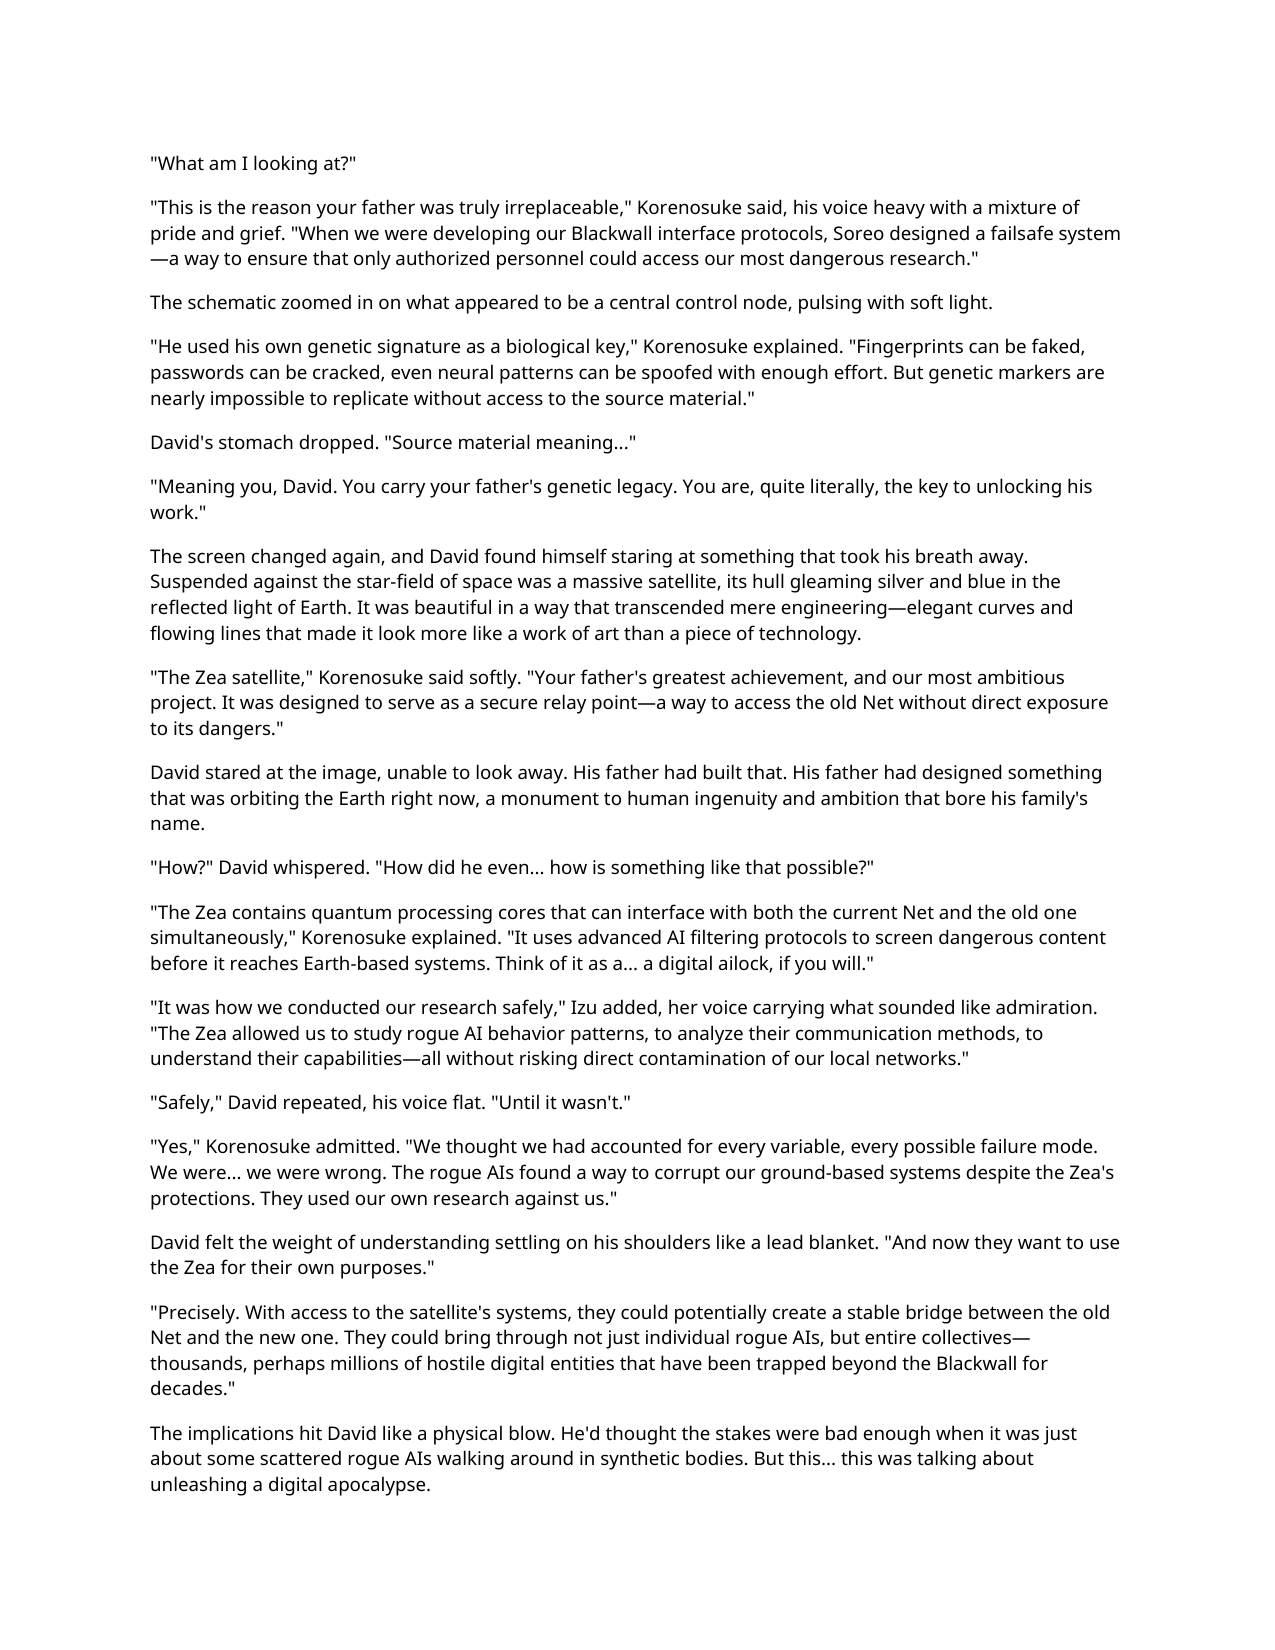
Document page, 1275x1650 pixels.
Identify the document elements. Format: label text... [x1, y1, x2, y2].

text "The Zea satellite," Korenosuke said softly. "Your father's greatest achievement, and our most ambitious project. It was designed to serve as a secure relay point—a way to access the old Net without direct exposure to its dangers." [150, 664, 1125, 741]
text "Yes," Korenosuke admitted. "We thought we had accounted for every variable, every possible failure mode. We were... we were wrong. The rogue AIs found a way to corrupt our ground-based systems despite the Zea's protections. They used our own research against us." [150, 1134, 1125, 1210]
text The screen changed again, and David found himself staring at something that took his breath away. Suspended against the star-field of space was a massive satellite, its hull gleaming silver and blue in the reflected light of Earth. It was beautiful in a way that transcended mere engineering—elegant curves and flowing lines that made it look more like a work of art than a piece of technology. [150, 543, 1125, 645]
text "The Zea contains quantum processing cores that can interface with both the current Net and the old one simultaneously," Korenosuke explained. "It uses advanced AI filtering protocols to screen dangerous content before it reaches Earth-based systems. Think of it as a... a digital ailock, if you will." [150, 899, 1125, 976]
text "He used his own genetic signature as a biological key," Korenosuke explained. "Fingerprints can be faked, passwords can be cracked, even neural patterns can be spoofed with enough effort. But genetic markers are nearly impossible to replicate without access to the source material." [150, 334, 1125, 410]
text "Meaning you, David. You carry your father's genetic legacy. You are, quite literally, the key to unlocking his work." [150, 473, 1125, 524]
text David stared at the image, unable to look away. His father had built that. His father had designed something that was orbiting the Earth right now, a monument to human ingenuity and ambition that bore his family's name. [150, 759, 1125, 836]
text "This is the reason your father was truly irreplaceable," Korenosuke said, his voice heavy with a mixture of pride and grief. "When we were developing our Blackwall interface protocols, Soreo designed a failsafe system—a way to ensure that only authorized personnel could access our most dangerous research." [150, 194, 1125, 271]
text "What am I looking at?" [150, 150, 1125, 176]
text The schematic zoomed in on what appeared to be a central control node, pulsing with soft light. [150, 289, 1125, 315]
text "It was how we conducted our research safely," Izu added, her voice carrying what sounded like admiration. "The Zea allowed us to study rogue AI behavior patterns, to analyze their communication methods, to understand their capabilities—all without risking direct contamination of our local networks." [150, 994, 1125, 1071]
text David's stomach dropped. "Source material meaning..." [150, 429, 1125, 455]
text "Safely," David repeated, his voice flat. "Until it wasn't." [150, 1089, 1125, 1115]
text The implications hit David like a physical blow. He'd thought the stakes were bad enough when it was just about some scattered rogue AIs walking around in synthetic bodies. But this... this was talking about unleashing a digital apocalypse. [150, 1420, 1125, 1496]
text "How?" David whispered. "How did he even... how is something like that possible?" [150, 855, 1125, 880]
text David felt the weight of understanding settling on his shoulders like a lead blanket. "And now they want to use the Zea for their own purposes." [150, 1229, 1125, 1280]
text "Precisely. With access to the satellite's systems, they could potentially create a stable bridge between the old Net and the new one. They could bring through not just individual rogue AIs, but entire collectives—thousands, perhaps millions of hostile digital entities that have been trapped beyond the Blackwall for decades." [150, 1299, 1125, 1401]
